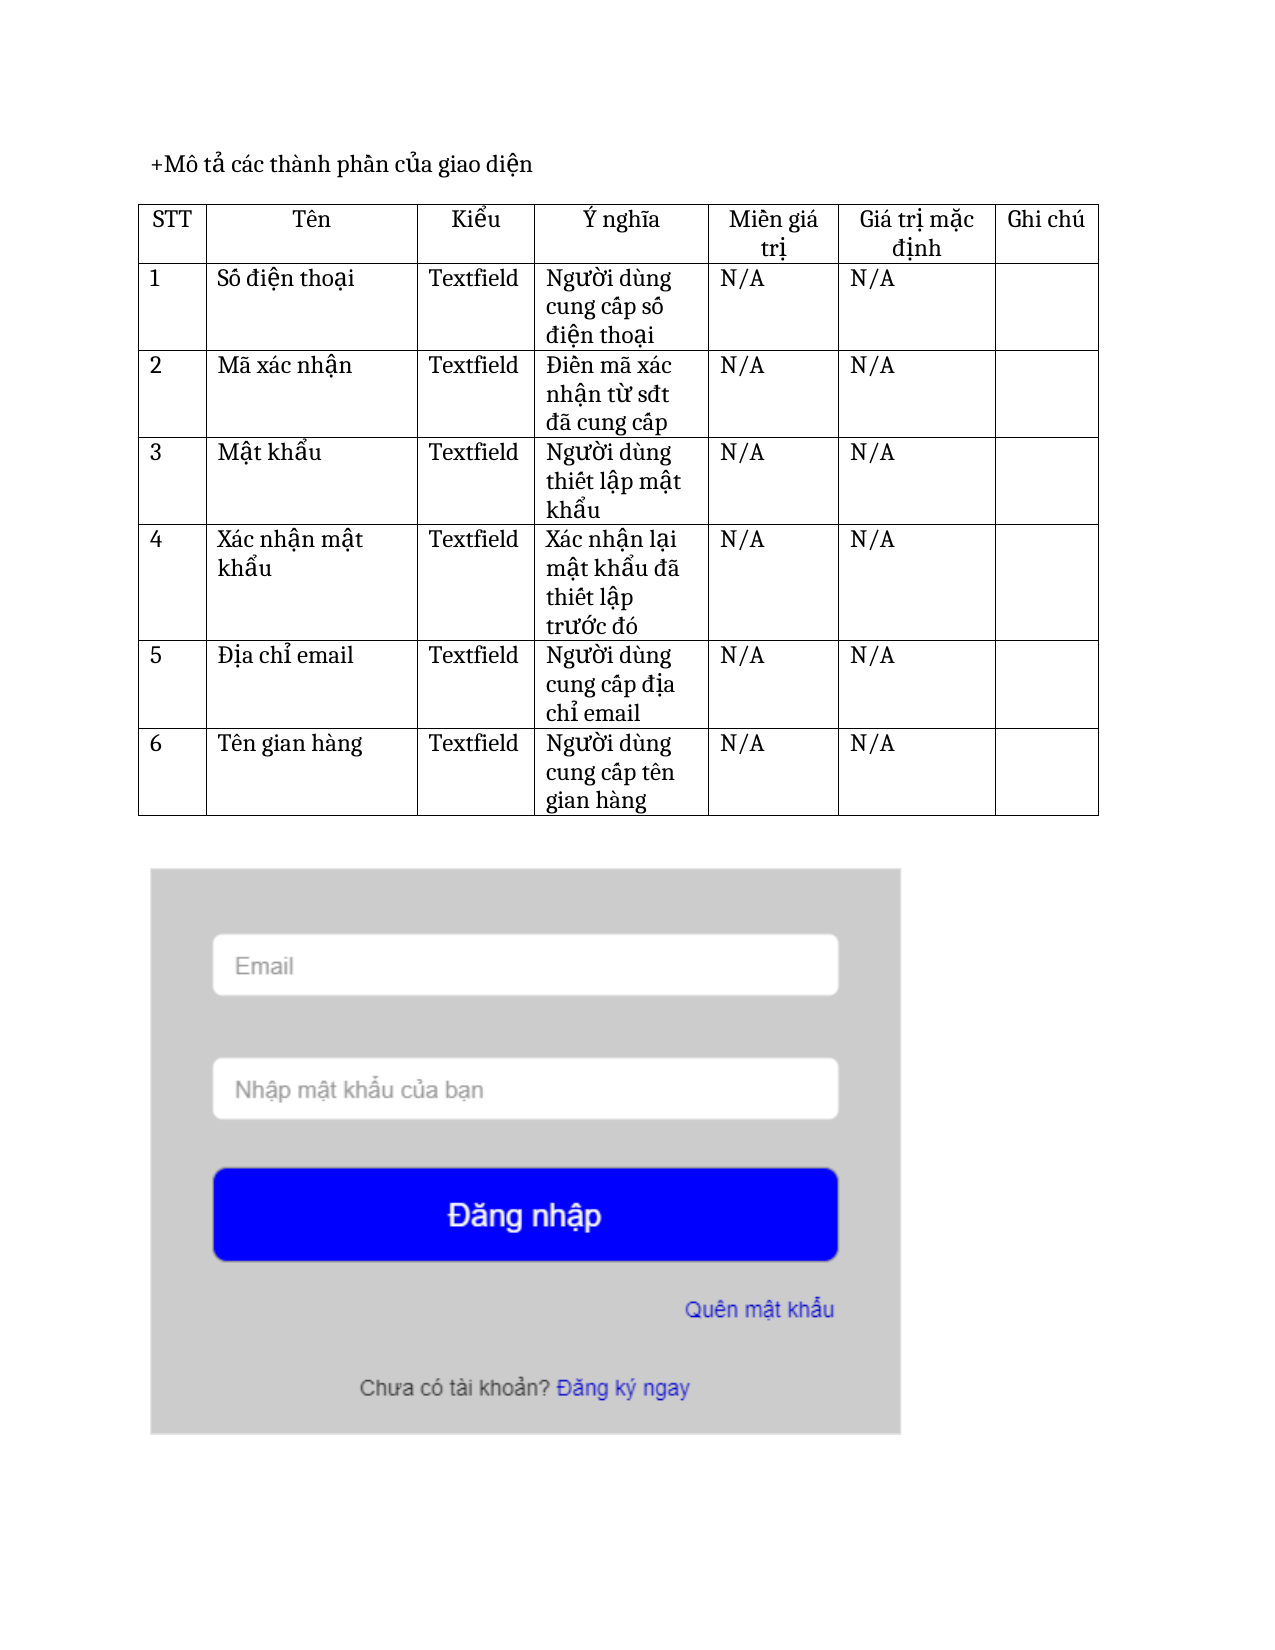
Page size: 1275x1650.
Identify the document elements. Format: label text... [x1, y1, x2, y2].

table_header Tên [207, 205, 417, 262]
table_header Miền giá trị [709, 205, 838, 262]
table_header Kiểu [418, 205, 534, 262]
table_cell Xác nhận mật khẩu [207, 525, 417, 640]
table_cell 6 [139, 729, 206, 815]
table_cell 1 [139, 264, 206, 350]
table_cell Textfield [418, 438, 534, 524]
table_cell Địa chỉ email [207, 641, 417, 728]
table_cell Người dùng cung cấp số điện thoại [535, 264, 708, 350]
table_cell N/A [839, 264, 995, 350]
table_cell [996, 438, 1098, 524]
table_cell Textfield [418, 641, 534, 728]
table_cell N/A [709, 525, 838, 640]
table_cell N/A [839, 729, 995, 815]
table_cell Textfield [418, 525, 534, 640]
table_cell N/A [839, 438, 995, 524]
table_cell N/A [839, 351, 995, 437]
picture [150, 868, 902, 1435]
table_cell 2 [139, 351, 206, 437]
table_cell [996, 729, 1098, 815]
table_cell Số điện thoại [207, 264, 417, 350]
table_header Ý nghĩa [535, 205, 708, 262]
table_cell N/A [709, 729, 838, 815]
table_cell N/A [839, 525, 995, 640]
table_cell Mật khẩu [207, 438, 417, 524]
table_header Ghi chú [996, 205, 1098, 262]
table_cell N/A [839, 641, 995, 728]
table_cell [996, 351, 1098, 437]
table_cell N/A [709, 351, 838, 437]
table_cell [996, 525, 1098, 640]
table_cell [996, 641, 1098, 728]
table_cell 3 [139, 438, 206, 524]
table_header Giá trị mặc định [839, 205, 995, 262]
table_cell [996, 264, 1098, 350]
table_cell 5 [139, 641, 206, 728]
table_cell Điền mã xác nhận từ sđt đã cung cấp [535, 351, 708, 437]
table_cell Người dùng cung cấp tên gian hàng [535, 729, 708, 815]
table_cell Mã xác nhận [207, 351, 417, 437]
table_cell Textfield [418, 729, 534, 815]
table_cell N/A [709, 438, 838, 524]
table_header STT [139, 205, 206, 262]
table_cell 4 [139, 525, 206, 640]
table_cell Textfield [418, 351, 534, 437]
text +Mô tả các thành phần của giao diện [150, 150, 1125, 179]
table_cell Textfield [418, 264, 534, 350]
table_cell Xác nhận lại mật khẩu đã thiết lập trước đó [535, 525, 708, 640]
table_cell Tên gian hàng [207, 729, 417, 815]
table_cell Người dùng cung cấp địa chỉ email [535, 641, 708, 728]
table_cell N/A [709, 264, 838, 350]
table_cell Người dùng thiết lập mật khẩu [535, 438, 708, 524]
table_cell N/A [709, 641, 838, 728]
